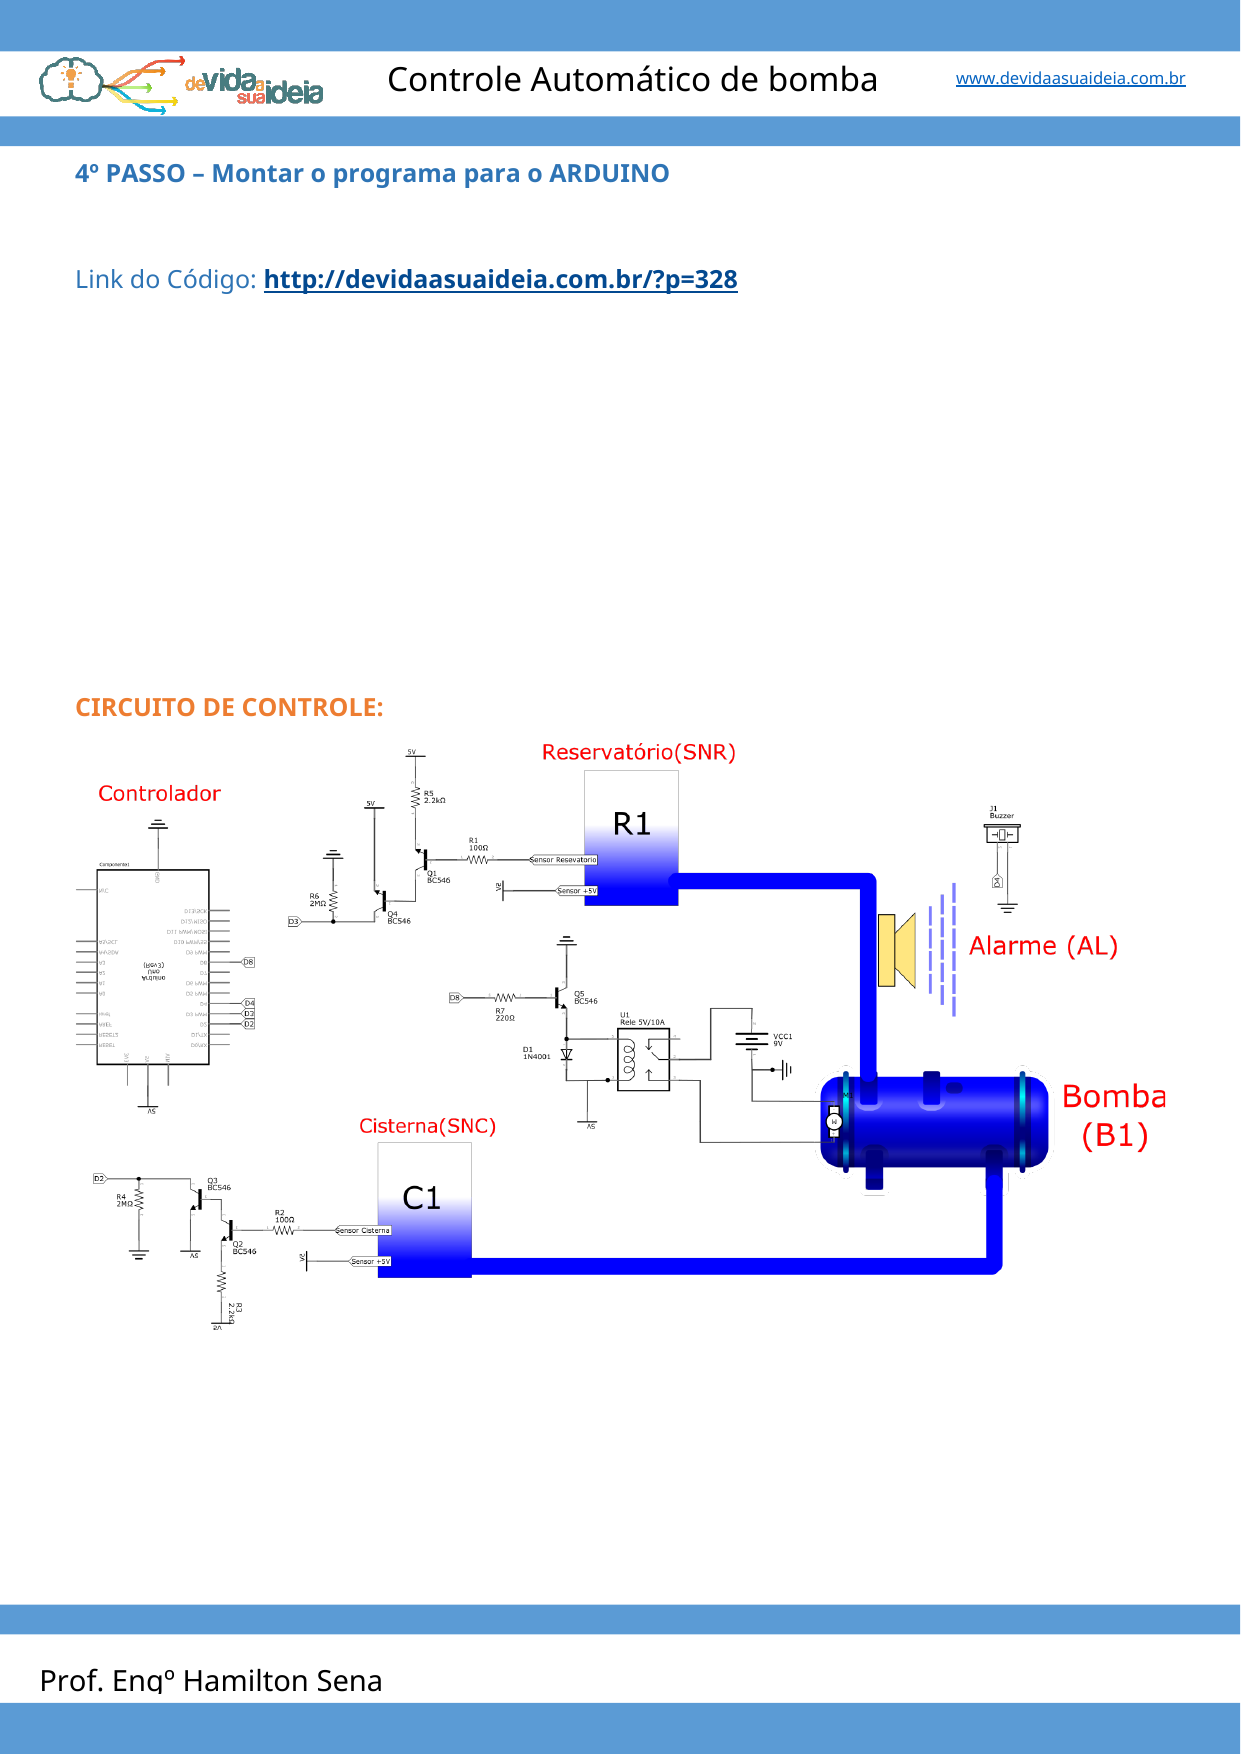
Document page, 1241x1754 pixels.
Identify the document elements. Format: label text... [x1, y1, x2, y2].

text Link do Código: http://devidaasuaideia.com.br/?p=328 [75, 262, 1165, 296]
picture [39, 56, 323, 115]
text 4º PASSO – Montar o programa para o ARDUINO [75, 155, 1165, 189]
text CIRCUITO DE CONTROLE: [75, 689, 1165, 724]
picture [75, 743, 1166, 1330]
